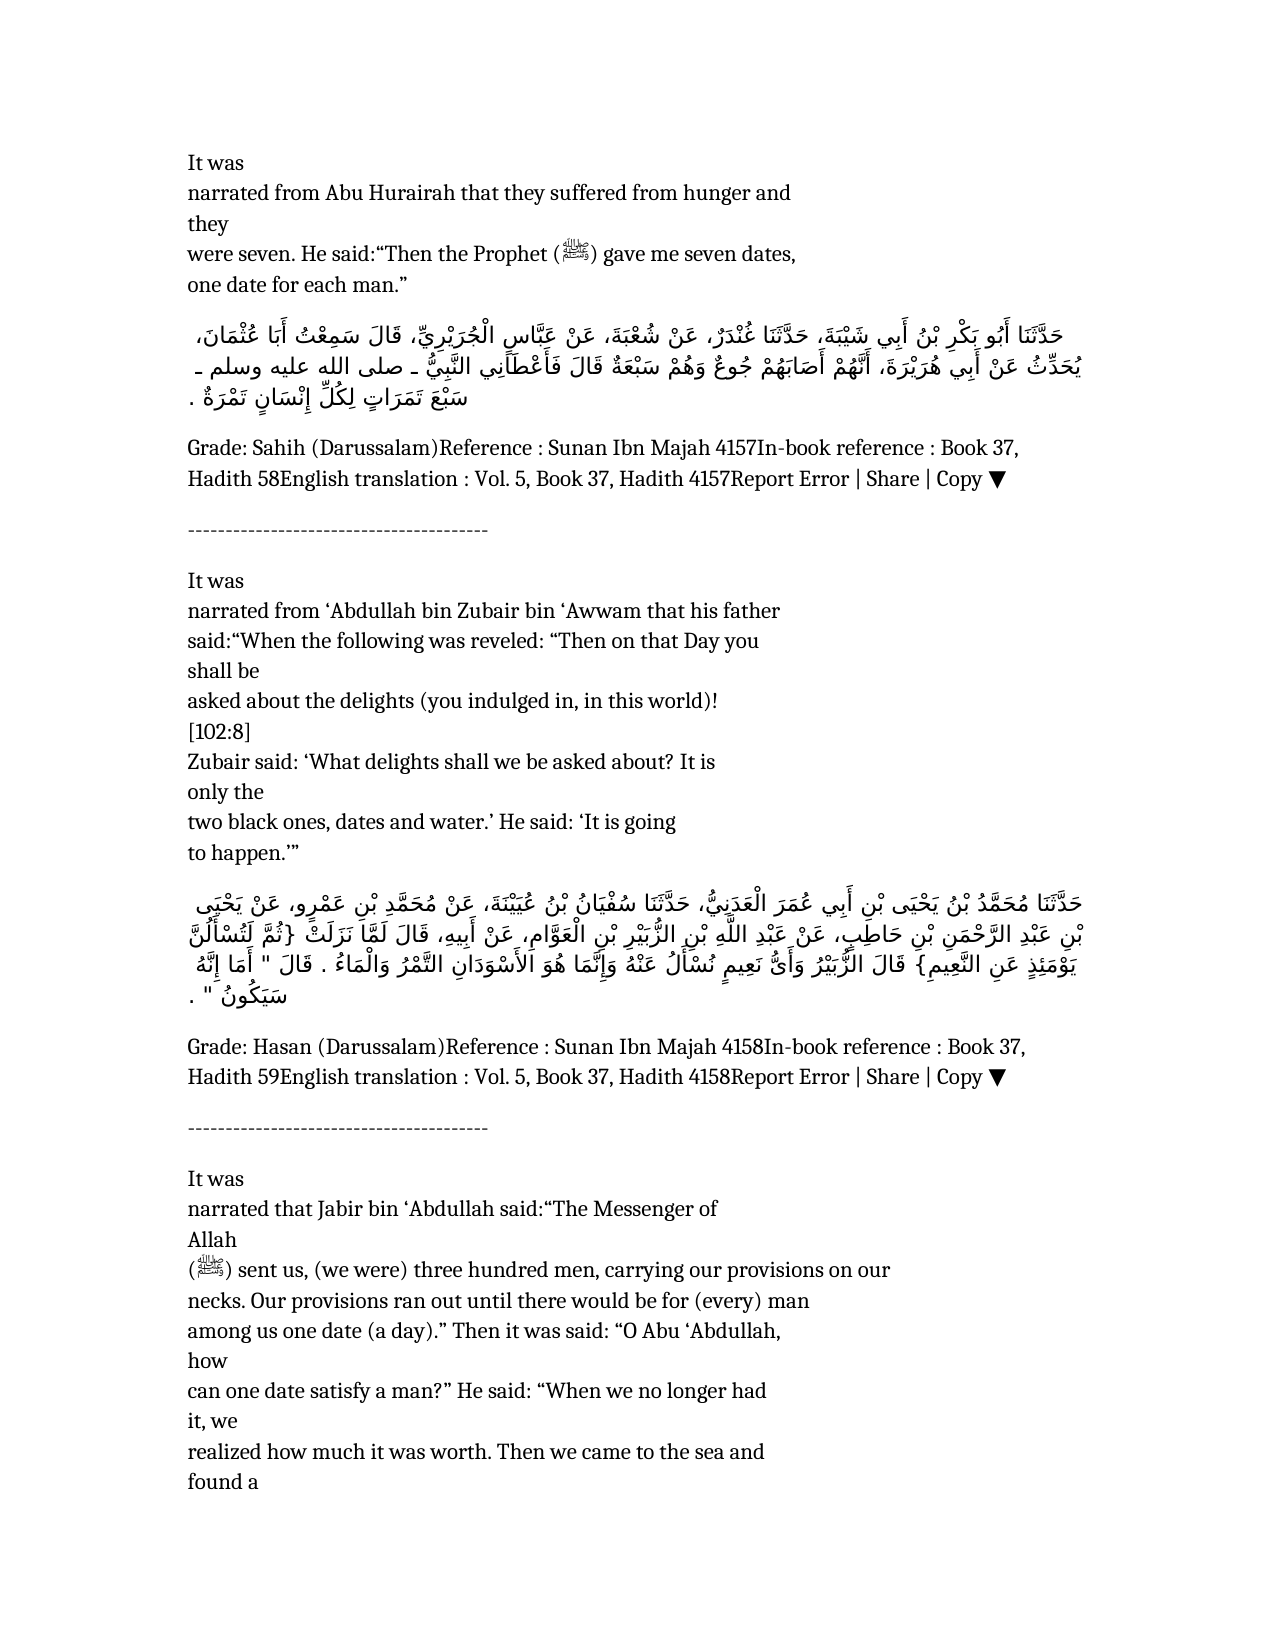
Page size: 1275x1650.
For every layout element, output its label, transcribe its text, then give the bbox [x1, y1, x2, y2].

text حَدَّثَنَا مُحَمَّدُ بْنُ يَحْيَى بْنِ أَبِي عُمَرَ الْعَدَنِيُّ، حَدَّثَنَا سُفْيَانُ بْنُ عُيَيْنَةَ، عَنْ مُحَمَّدِ بْنِ عَمْرٍو، عَنْ يَحْيَى بْنِ عَبْدِ الرَّحْمَنِ بْنِ حَاطِبٍ، عَنْ عَبْدِ اللَّهِ بْنِ الزُّبَيْرِ بْنِ الْعَوَّامِ، عَنْ أَبِيهِ، قَالَ لَمَّا نَزَلَتْ ‏{ثُمَّ لَتُسْأَلُنَّ يَوْمَئِذٍ عَنِ النَّعِيمِ}‏ قَالَ الزُّبَيْرُ وَأَىُّ نَعِيمٍ نُسْأَلُ عَنْهُ وَإِنَّمَا هُوَ الأَسْوَدَانِ التَّمْرُ وَالْمَاءُ ‏.‏ قَالَ ‏"‏ أَمَا إِنَّهُ سَيَكُونُ ‏"‏ ‏.‏ [187, 890, 1087, 1009]
text Grade: Sahih (Darussalam)Reference : Sunan Ibn Majah 4157In-book reference : Book 37, Hadith 58English translation : Vol. 5, Book 37, Hadith 4157Report Error | Share | Copy ▼ [187, 435, 1087, 492]
text ---------------------------------------- [187, 516, 1087, 543]
text حَدَّثَنَا أَبُو بَكْرِ بْنُ أَبِي شَيْبَةَ، حَدَّثَنَا غُنْدَرٌ، عَنْ شُعْبَةَ، عَنْ عَبَّاسٍ الْجُرَيْرِيِّ، قَالَ سَمِعْتُ أَبَا عُثْمَانَ، يُحَدِّثُ عَنْ أَبِي هُرَيْرَةَ، أَنَّهُمْ أَصَابَهُمْ جُوعٌ وَهُمْ سَبْعَةٌ قَالَ فَأَعْطَانِي النَّبِيُّ ـ صلى الله عليه وسلم ـ سَبْعَ تَمَرَاتٍ لِكُلِّ إِنْسَانٍ تَمْرَةٌ ‏.‏ [187, 322, 1087, 410]
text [187, 1166, 1087, 1495]
text Grade: Hasan (Darussalam)Reference : Sunan Ibn Majah 4158In-book reference : Book 37, Hadith 59English translation : Vol. 5, Book 37, Hadith 4158Report Error | Share | Copy ▼ [187, 1034, 1087, 1090]
text It was narrated from ‘Abdullah bin Zubair bin ‘Awwam that his father said:“When the following was reveled: “Then on that Day you shall be asked about the delights (you indulged in, in this world)! [102:8] Zubair said: ‘What delights shall we be asked about? It is only the two black ones, dates and water.’ He said: ‘It is going to happen.’” [187, 567, 1087, 866]
text ---------------------------------------- [187, 1115, 1087, 1141]
text It was narrated from Abu Hurairah that they suffered from hunger and they were seven. He said:“Then the Prophet (ﷺ) gave me seven dates, one date for each man.” [187, 150, 1087, 298]
